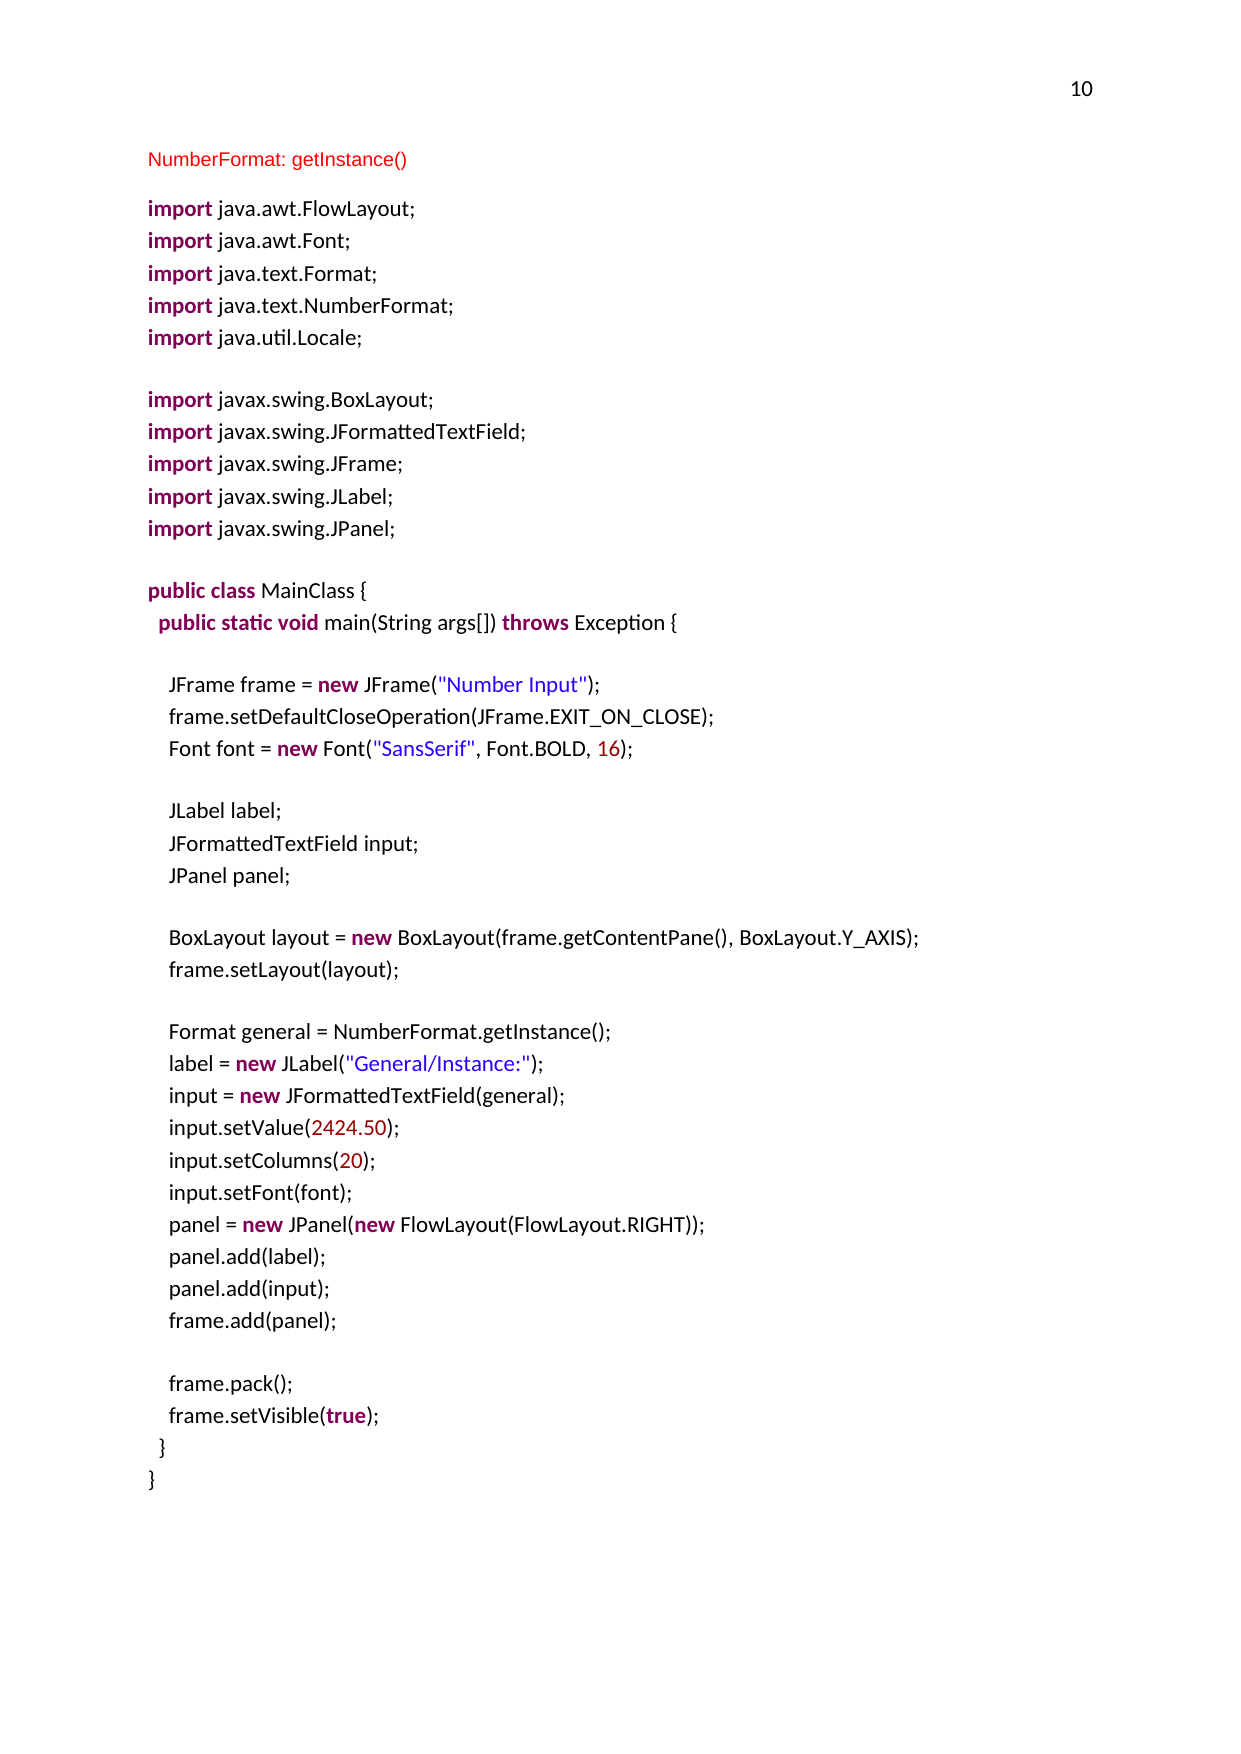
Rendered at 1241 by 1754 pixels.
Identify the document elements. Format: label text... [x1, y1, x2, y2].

text NumberFormat: getInstance() [148, 148, 1093, 170]
text import java.awt.FlowLayout; import java.awt.Font; import java.text.Format; import java.text.NumberFormat; import java.util.Locale; import javax.swing.BoxLayout; import javax.swing.JFormattedTextField; import javax.swing.JFrame; import javax.swing.JLabel; import javax.swing.JPanel; public class MainClass { public static void main(String args[]) throws Exception { JFrame frame = new JFrame("Number Input"); frame.setDefaultCloseOperation(JFrame.EXIT_ON_CLOSE); Font font = new Font("SansSerif", Font.BOLD, 16); JLabel label; JFormattedTextField input; JPanel panel; BoxLayout layout = new BoxLayout(frame.getContentPane(), BoxLayout.Y_AXIS); frame.setLayout(layout); Format general = NumberFormat.getInstance(); label = new JLabel("General/Instance:"); input = new JFormattedTextField(general); input.setValue(2424.50); input.setColumns(20); input.setFont(font); panel = new JPanel(new FlowLayout(FlowLayout.RIGHT)); panel.add(label); panel.add(input); frame.add(panel); frame.pack(); frame.setVisible(true); } } [148, 194, 1093, 1493]
